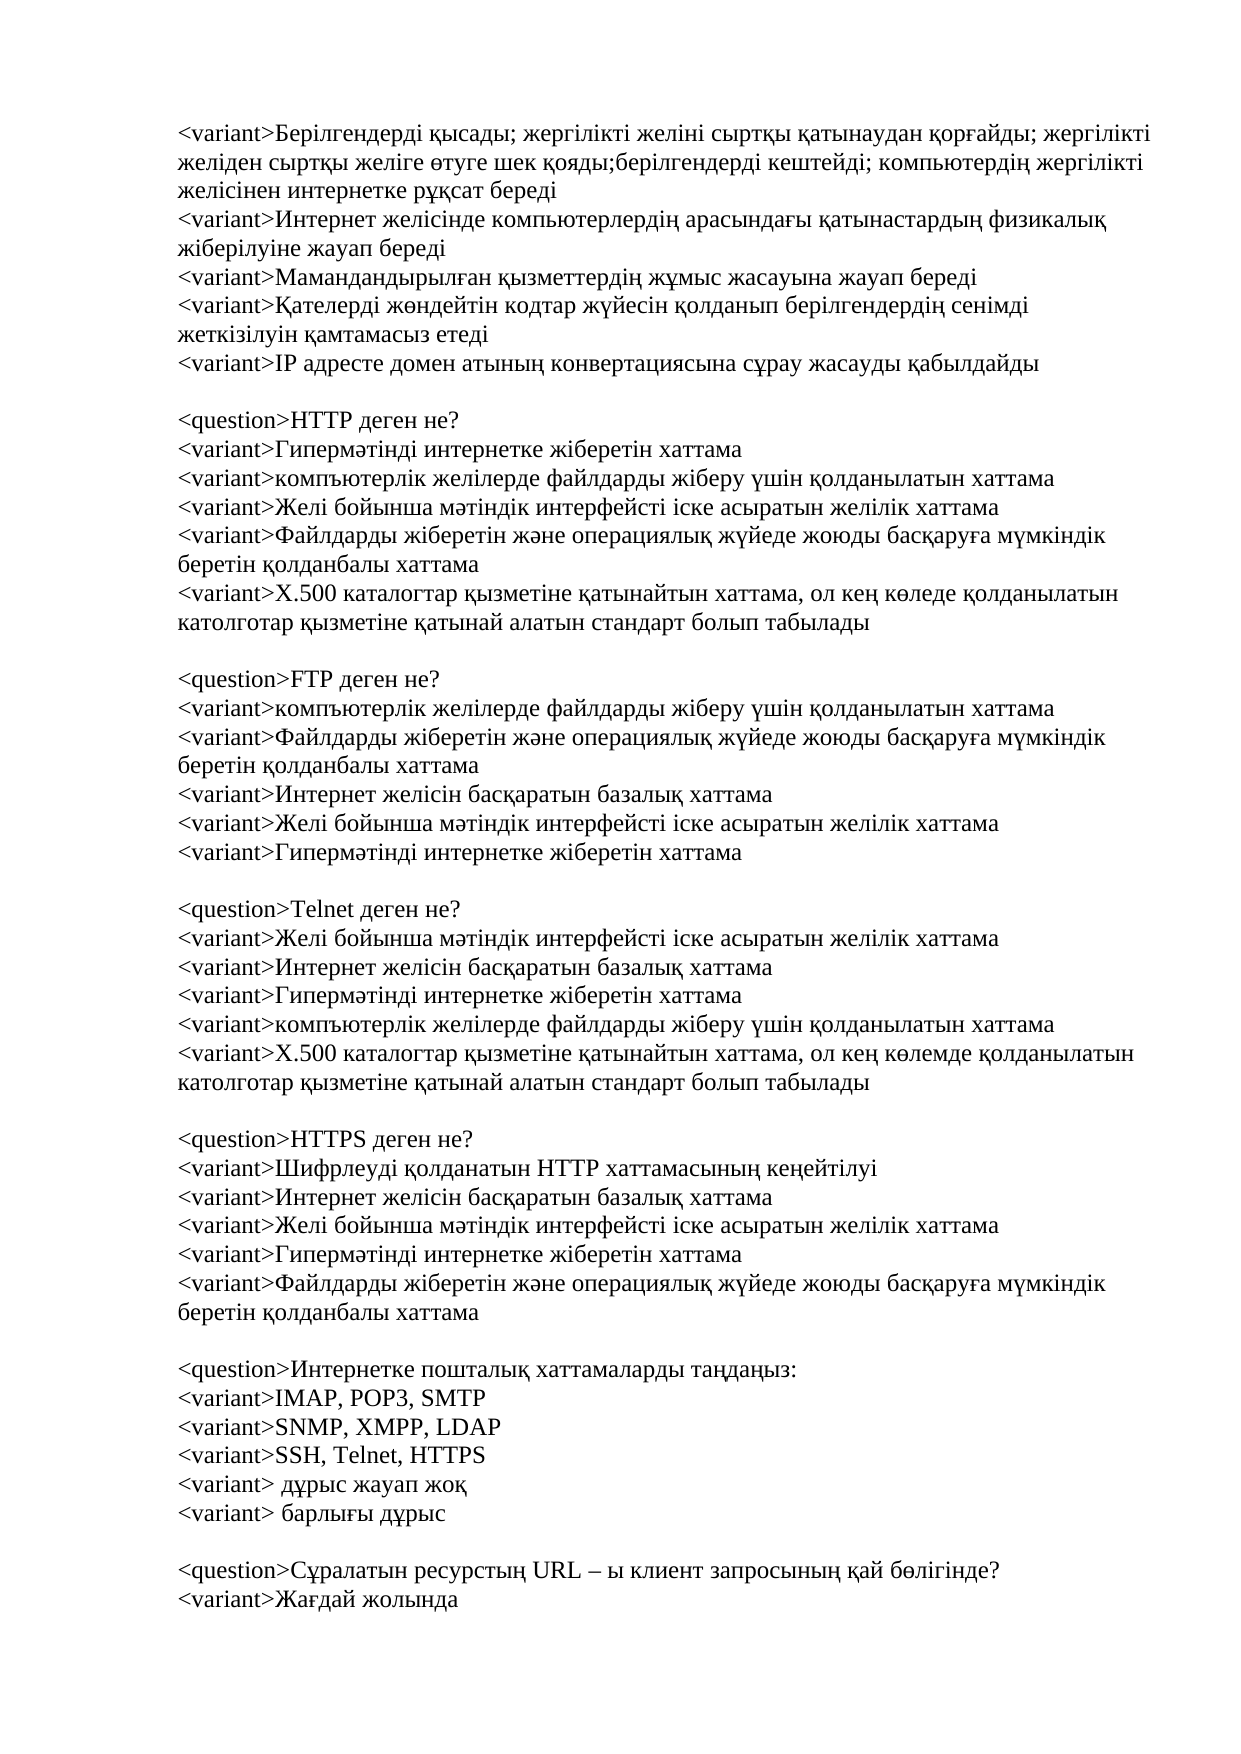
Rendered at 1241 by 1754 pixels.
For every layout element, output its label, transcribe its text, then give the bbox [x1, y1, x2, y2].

text <variant>Гипермәтінді интернетке жіберетін хаттама [177, 981, 1152, 1009]
text <variant>Желi бойынша мәтiндiк интерфейсті iске асыратын желілік хаттама [177, 492, 1152, 521]
text <variant>Файлдарды жіберетін және операциялық жүйеде жоюды басқаруға мүмкіндік беретін қолданбалы хаттама [177, 1268, 1152, 1326]
text <variant>Желi бойынша мәтiндiк интерфейсті iске асыратын желілік хаттама [177, 923, 1152, 952]
text <variant>Х.500 каталогтар қызметіне қатынайтын хаттама, ол кең көлемде қолданылатын католготар қызметіне қатынай алатын стандарт болып табылады [177, 1038, 1152, 1096]
text <variant> дұрыс жауап жоқ [177, 1469, 1152, 1498]
text <variant>IMAP, POP3, SMTP [177, 1383, 1152, 1412]
text <variant>компъютерлік желiлерде файлдарды жіберу үшiн қолданылатын хаттама [177, 463, 1152, 492]
text <variant>Интернет желісін басқаратын базалық хаттама [177, 779, 1152, 808]
text <variant>Интернет желісін басқаратын базалық хаттама [177, 952, 1152, 981]
text <question>Сұралатын ресурстың URL – ы клиент запросының қай бөлігінде? [177, 1556, 1152, 1584]
text <variant>Файлдарды жіберетін және операциялық жүйеде жоюды басқаруға мүмкіндік беретін қолданбалы хаттама [177, 722, 1152, 779]
text <variant>SSH, Telnet, HTTPS [177, 1441, 1152, 1469]
text <question>HTTPS деген не? [177, 1124, 1152, 1153]
text <variant>IP адресте домен атының конвертациясына сұрау жасауды қабылдайды [177, 348, 1152, 377]
text <variant>Гипермәтінді интернетке жіберетін хаттама [177, 1239, 1152, 1268]
text <variant>Гипермәтінді интернетке жіберетін хаттама [177, 434, 1152, 463]
text <variant>Интернет желiсiнде компьютерлердiң арасындағы қатынастардың физикалық жiберілуіне жауап бередi [177, 204, 1152, 262]
text <question>FTP деген не? [177, 664, 1152, 693]
text <variant>Желi бойынша мәтiндiк интерфейсті iске асыратын желілік хаттама [177, 808, 1152, 837]
text <question>Интернетке пошталық хаттамаларды таңдаңыз: [177, 1354, 1152, 1383]
text <question>HTTP деген не? [177, 406, 1152, 434]
text <variant>Гипермәтінді интернетке жіберетін хаттама [177, 837, 1152, 866]
text <variant>Интернет желісін басқаратын базалық хаттама [177, 1182, 1152, 1211]
text <variant>Файлдарды жіберетін және операциялық жүйеде жоюды басқаруға мүмкіндік беретін қолданбалы хаттама [177, 521, 1152, 578]
text <variant>компъютерлік желiлерде файлдарды жіберу үшiн қолданылатын хаттама [177, 1009, 1152, 1038]
text <variant>SNMP, XMPP, LDAP [177, 1412, 1152, 1441]
text <variant>Берілгендерді қысады; жергілікті желіні сыртқы қатынаудан қорғайды; жергілікті желіден сыртқы желіге өтуге шек қояды;берілгендерді кештейді; компьютердің жергілікті желісінен интернетке рұқсат береді [177, 118, 1152, 204]
text <variant>Шифрлеуді қолданатын HTTP хаттамасының кеңейтілуі [177, 1153, 1152, 1182]
text <question>Telnet деген не? [177, 894, 1152, 923]
text <variant>компъютерлік желiлерде файлдарды жіберу үшiн қолданылатын хаттама [177, 693, 1152, 722]
text <variant>Жағдай жолында [177, 1584, 1152, 1613]
text <variant> барлығы дұрыс [177, 1498, 1152, 1527]
text <variant>Қателерді жөндейтін кодтар жүйесін қолданып берілгендердің сенімді жеткізілуін қамтамасыз етеді [177, 291, 1152, 348]
text <variant>Мамандандырылған қызметтердiң жұмыс жасауына жауап бередi [177, 262, 1152, 291]
text <variant>Х.500 каталогтар қызметіне қатынайтын хаттама, ол кең көледе қолданылатын католготар қызметіне қатынай алатын стандарт болып табылады [177, 578, 1152, 636]
text <variant>Желi бойынша мәтiндiк интерфейсті iске асыратын желілік хаттама [177, 1211, 1152, 1239]
